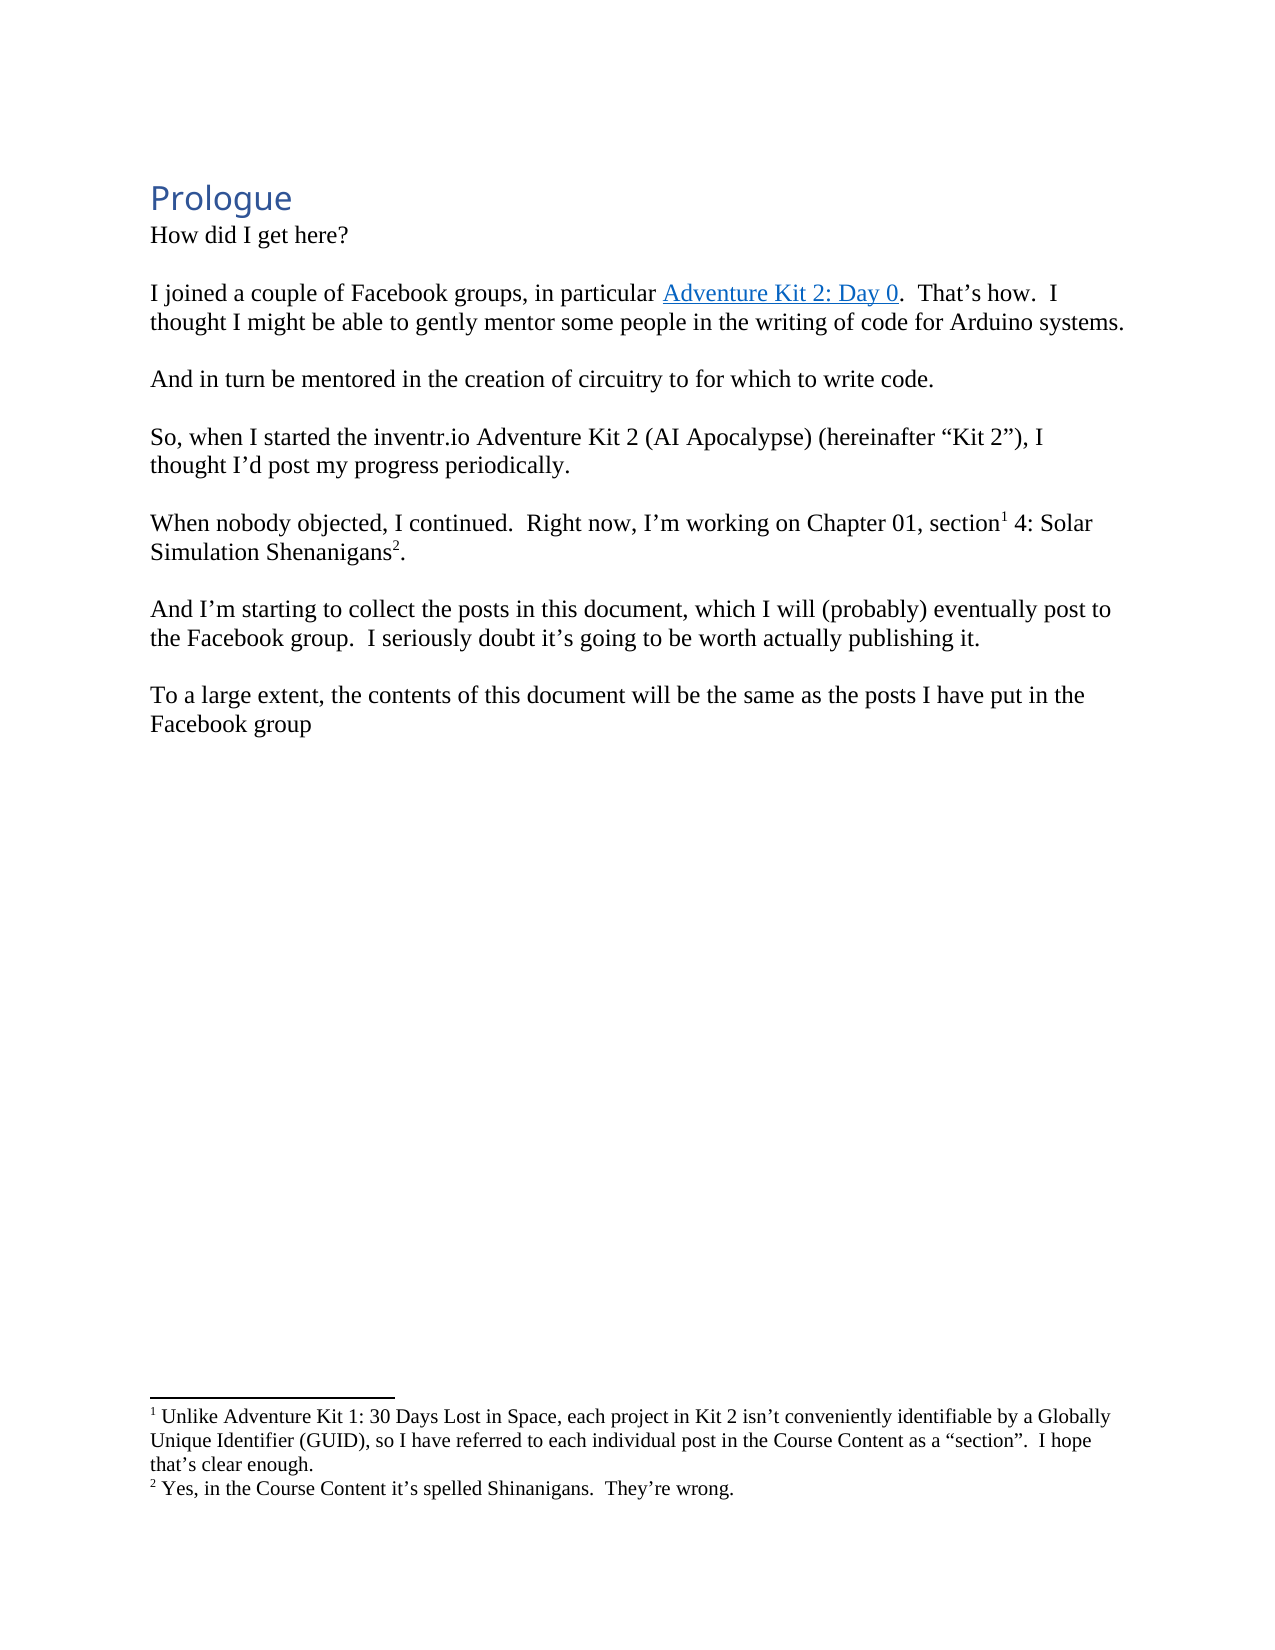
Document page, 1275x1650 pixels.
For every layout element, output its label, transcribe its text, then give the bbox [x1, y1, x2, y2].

text I joined a couple of Facebook groups, in particular Adventure Kit 2: Day 0. That’s how. I thought I might be able to gently mentor some people in the writing of code for Arduino systems. [150, 278, 1125, 335]
text How did I get here? [150, 220, 1125, 249]
text So, when I started the inventr.io Adventure Kit 2 (AI Apocalypse) (hereinafter “Kit 2”), I thought I’d post my progress periodically. [150, 422, 1125, 479]
text When nobody objected, I continued. Right now, I’m working on Chapter 01, section 4: Solar Simulation Shenanigans. [150, 508, 1125, 565]
text And in turn be mentored in the creation of circuitry to for which to write code. [150, 364, 1125, 393]
subtitle Prologue [150, 175, 1125, 220]
text And I’m starting to collect the posts in this document, which I will (probably) eventually post to the Facebook group. I seriously doubt it’s going to be worth actually publishing it. To a large extent, the contents of this document will be the same as the posts I have put in the Facebook group [150, 594, 1125, 738]
